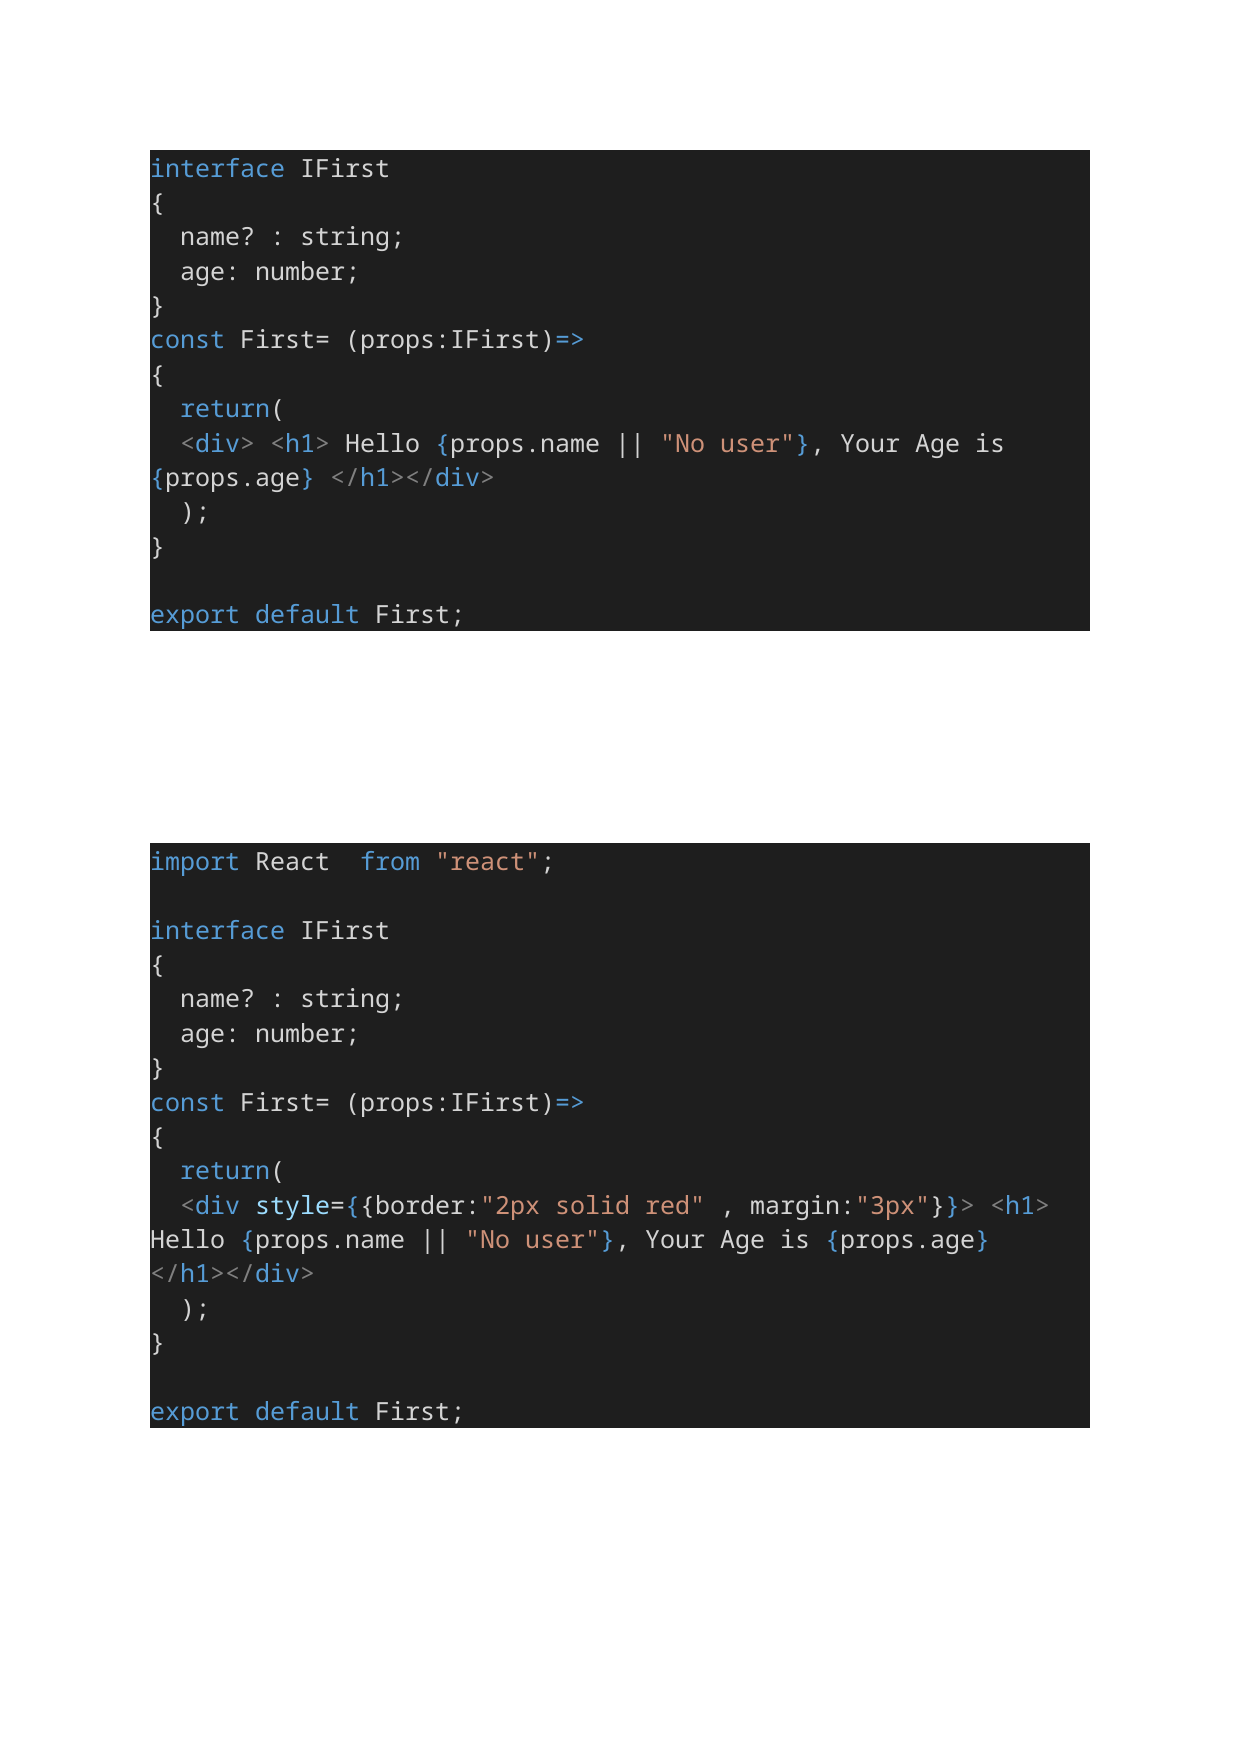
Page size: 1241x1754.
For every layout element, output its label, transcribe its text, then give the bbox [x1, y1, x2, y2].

text name? : string; [150, 219, 1090, 253]
text <div> <h1> Hello {props.name || "No user"}, Your Age is {props.age} </h1></div> [150, 425, 1090, 494]
text interface IFirst [150, 150, 1090, 184]
text import React from "react"; [150, 843, 1090, 878]
text { [150, 946, 1090, 981]
text return( [150, 1153, 1090, 1187]
text } [150, 287, 1090, 322]
text const First= (props:IFirst)=> [150, 1084, 1090, 1118]
text interface IFirst [150, 912, 1090, 946]
text } [150, 528, 1090, 562]
text } [150, 1049, 1090, 1084]
text ); [150, 1290, 1090, 1324]
text ); [150, 494, 1090, 528]
text const First= (props:IFirst)=> [150, 322, 1090, 356]
text { [150, 356, 1090, 391]
text return( [150, 391, 1090, 425]
text } [150, 1324, 1090, 1359]
text <div style={{border:"2px solid red" , margin:"3px"}}> <h1> Hello {props.name || "No user"}, Your Age is {props.age} </h1></div> [150, 1187, 1090, 1290]
text age: number; [150, 1015, 1090, 1049]
text export default First; [150, 1393, 1090, 1428]
text export default First; [150, 597, 1090, 631]
text age: number; [150, 253, 1090, 287]
text { [150, 1118, 1090, 1153]
text { [150, 184, 1090, 219]
text name? : string; [150, 981, 1090, 1015]
